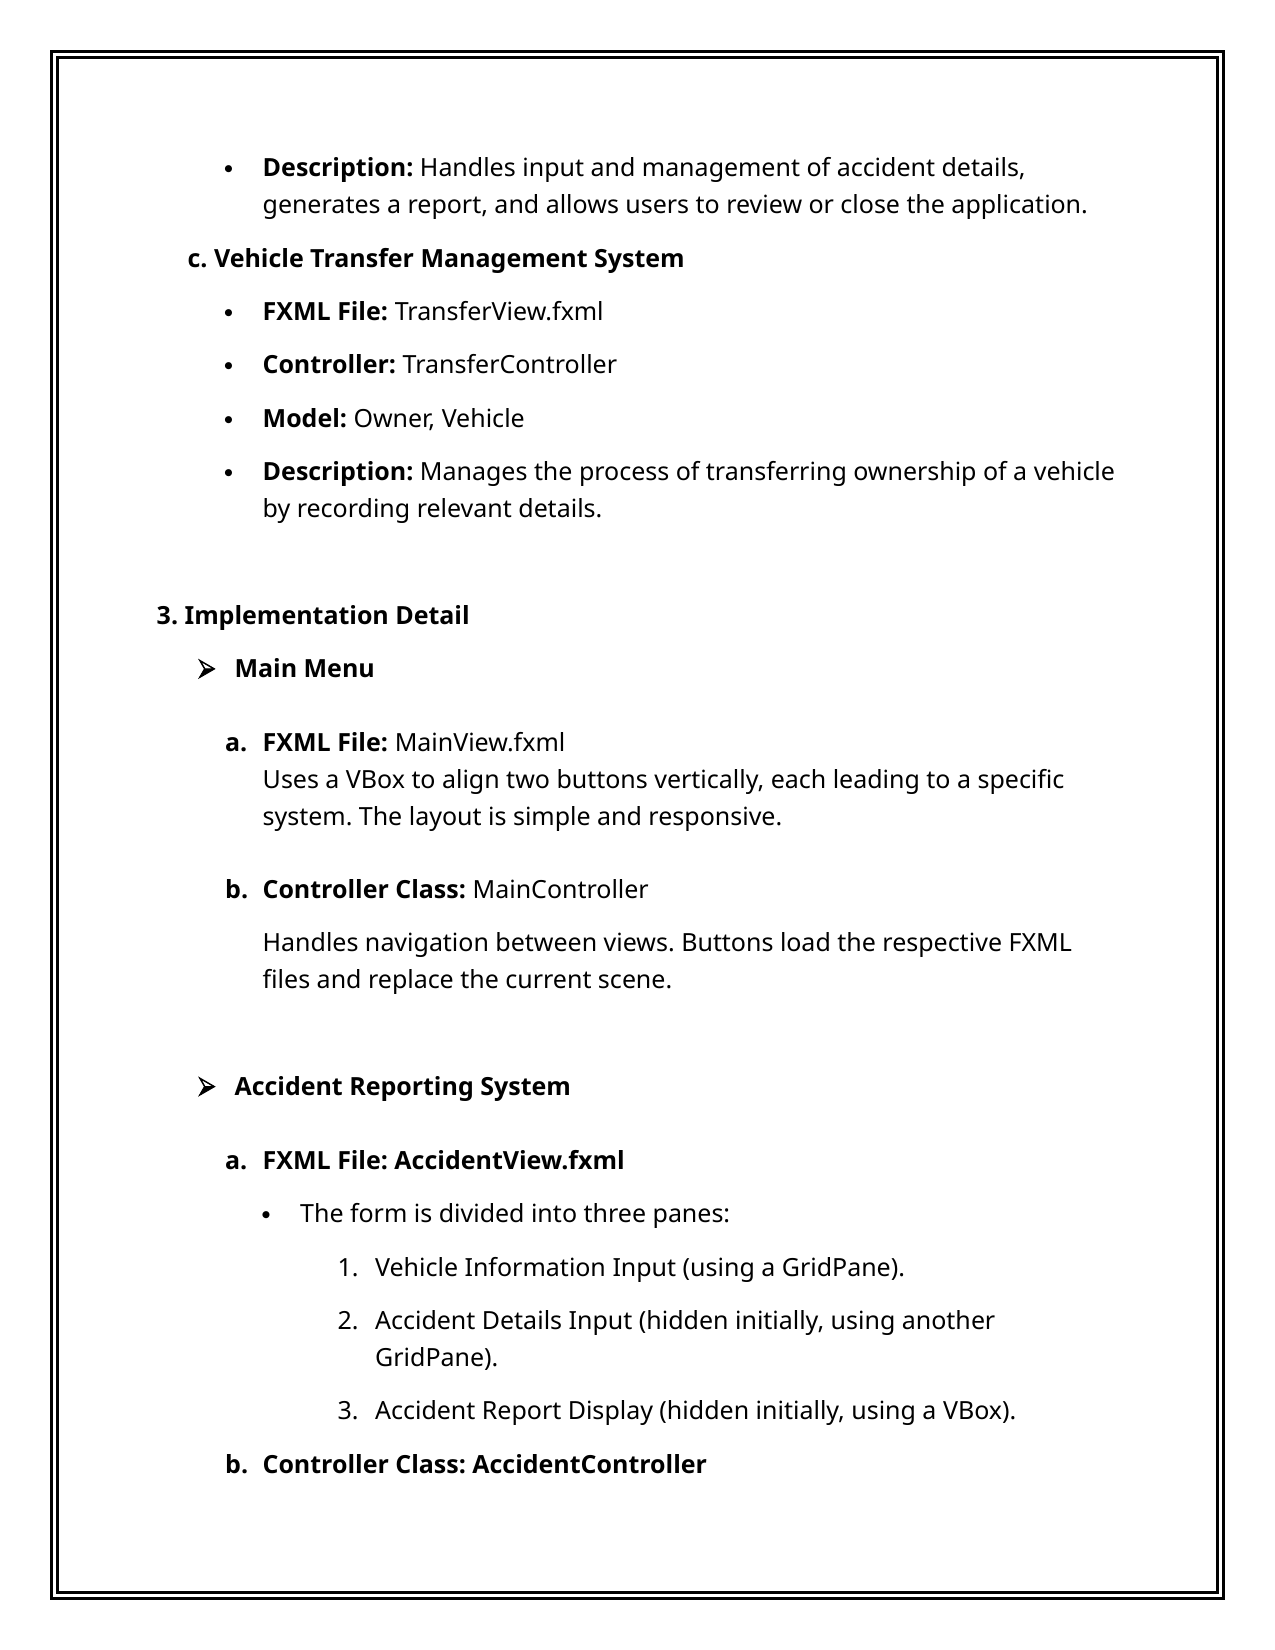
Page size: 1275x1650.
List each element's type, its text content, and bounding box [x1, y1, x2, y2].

list Description: Manages the process of transferring ownership of a vehicle by recording relevant details. [225, 454, 1125, 525]
list The form is divided into three panes: [262, 1196, 1125, 1230]
list Accident Details Input (hidden initially, using another GridPane). [337, 1303, 1125, 1373]
list Main Menu [197, 651, 1125, 685]
list Accident Report Display (hidden initially, using a VBox). [337, 1393, 1125, 1427]
list Controller: TransferController [225, 347, 1125, 381]
list FXML File: AccidentView.fxml [225, 1142, 1125, 1176]
text 3. Implementation Detail [150, 598, 1125, 632]
list Model: Owner, Vehicle [225, 401, 1125, 434]
list Vehicle Information Input (using a GridPane). [337, 1249, 1125, 1283]
text c. Vehicle Transfer Management System [187, 240, 1125, 274]
list FXML File: TransferView.fxml [225, 294, 1125, 328]
text Handles navigation between views. Buttons load the respective FXML files and replace the current scene. [262, 925, 1125, 996]
list FXML File: MainView.fxml Uses a VBox to align two buttons vertically, each leading to a specific system. The layout is simple and responsive. [225, 724, 1125, 832]
list Controller Class: AccidentController [225, 1446, 1125, 1480]
list Description: Handles input and management of accident details, generates a report, and allows users to review or close the application. [225, 150, 1125, 221]
list Controller Class: MainController [225, 872, 1125, 906]
list Accident Reporting System [197, 1069, 1125, 1103]
